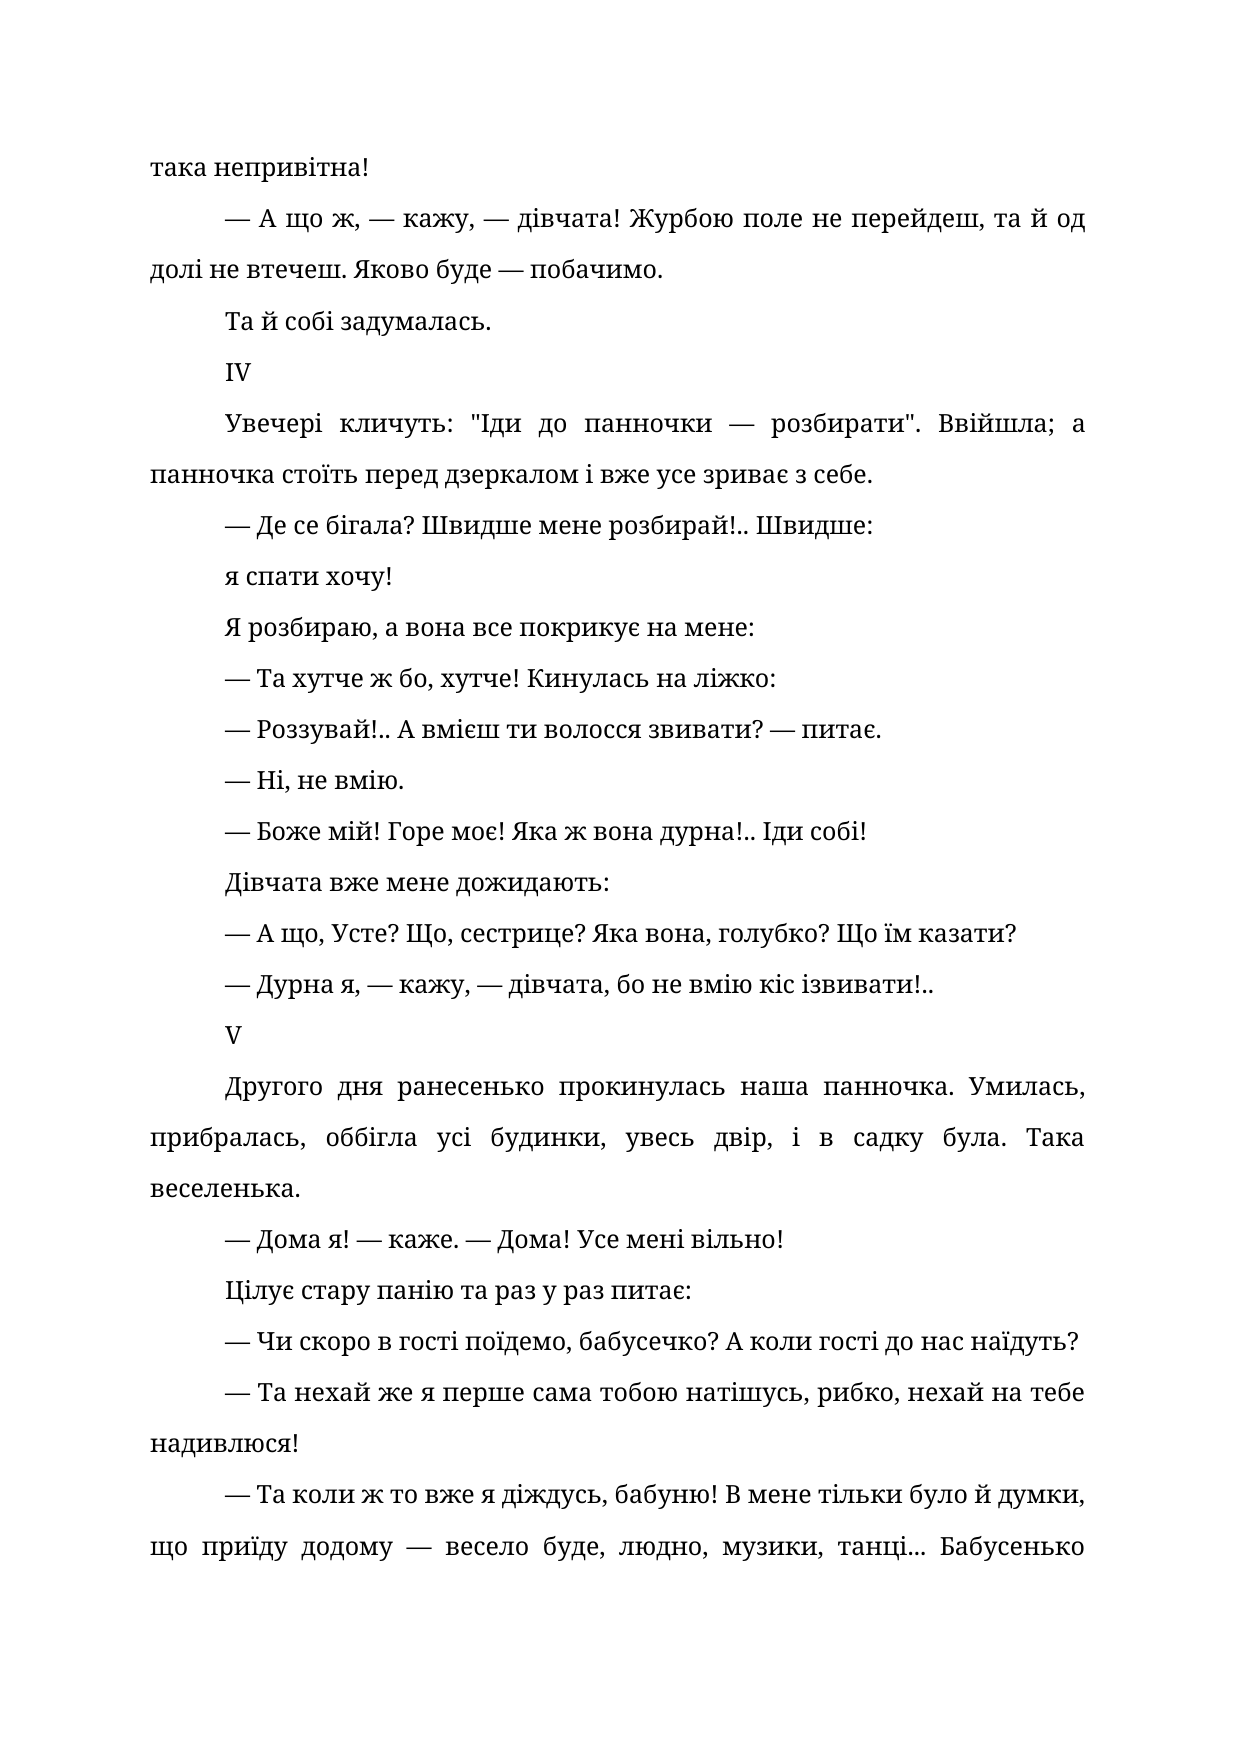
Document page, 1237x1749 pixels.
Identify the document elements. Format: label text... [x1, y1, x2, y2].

text — Та хутче ж бо, хутче! Кинулась на ліжко: [150, 660, 1086, 694]
text — Де се бігала? Швидше мене розбирай!.. Швидше: [150, 507, 1086, 541]
text — Дурна я, — кажу, — дівчата, бо не вмію кіс ізвивати!.. [150, 967, 1086, 1001]
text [150, 150, 1086, 184]
text V [150, 1018, 1086, 1052]
text Дівчата вже мене дожидають: [150, 864, 1086, 899]
text — Дома я! — каже. — Дома! Усе мені вільно! [150, 1222, 1086, 1256]
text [150, 1477, 1086, 1562]
text — А що ж, — кажу, — дівчата! Журбою поле не перейдеш, та й од долі не втечеш. Яково буде — побачимо. [150, 201, 1086, 286]
text я спати хочу! [150, 558, 1086, 592]
text Другого дня ранесенько прокинулась наша панночка. Умилась, прибралась, оббігла усі будинки, увесь двір, і в садку була. Така веселенька. [150, 1069, 1086, 1205]
text — Ні, не вмію. [150, 762, 1086, 797]
text — Роззувай!.. А вмієш ти волосся звивати? — питає. [150, 711, 1086, 746]
text Цілує стару панію та раз у раз питає: [150, 1273, 1086, 1307]
text — Боже мій! Горе моє! Яка ж вона дурна!.. Іди собі! [150, 813, 1086, 848]
text Увечері кличуть: "Іди до панночки — розбирати". Ввійшла; а панночка стоїть перед дзеркалом і вже усе зриває з себе. [150, 405, 1086, 490]
text — Чи скоро в гості поїдемо, бабусечко? А коли гості до нас наїдуть? [150, 1324, 1086, 1358]
text — Та нехай же я перше сама тобою натішусь, рибко, нехай на тебе надивлюся! [150, 1375, 1086, 1460]
text — А що, Усте? Що, сестрице? Яка вона, голубко? Що їм казати? [150, 916, 1086, 950]
text IV [150, 354, 1086, 388]
text Я розбираю, а вона все покрикує на мене: [150, 609, 1086, 643]
text Та й собі задумалась. [150, 303, 1086, 337]
